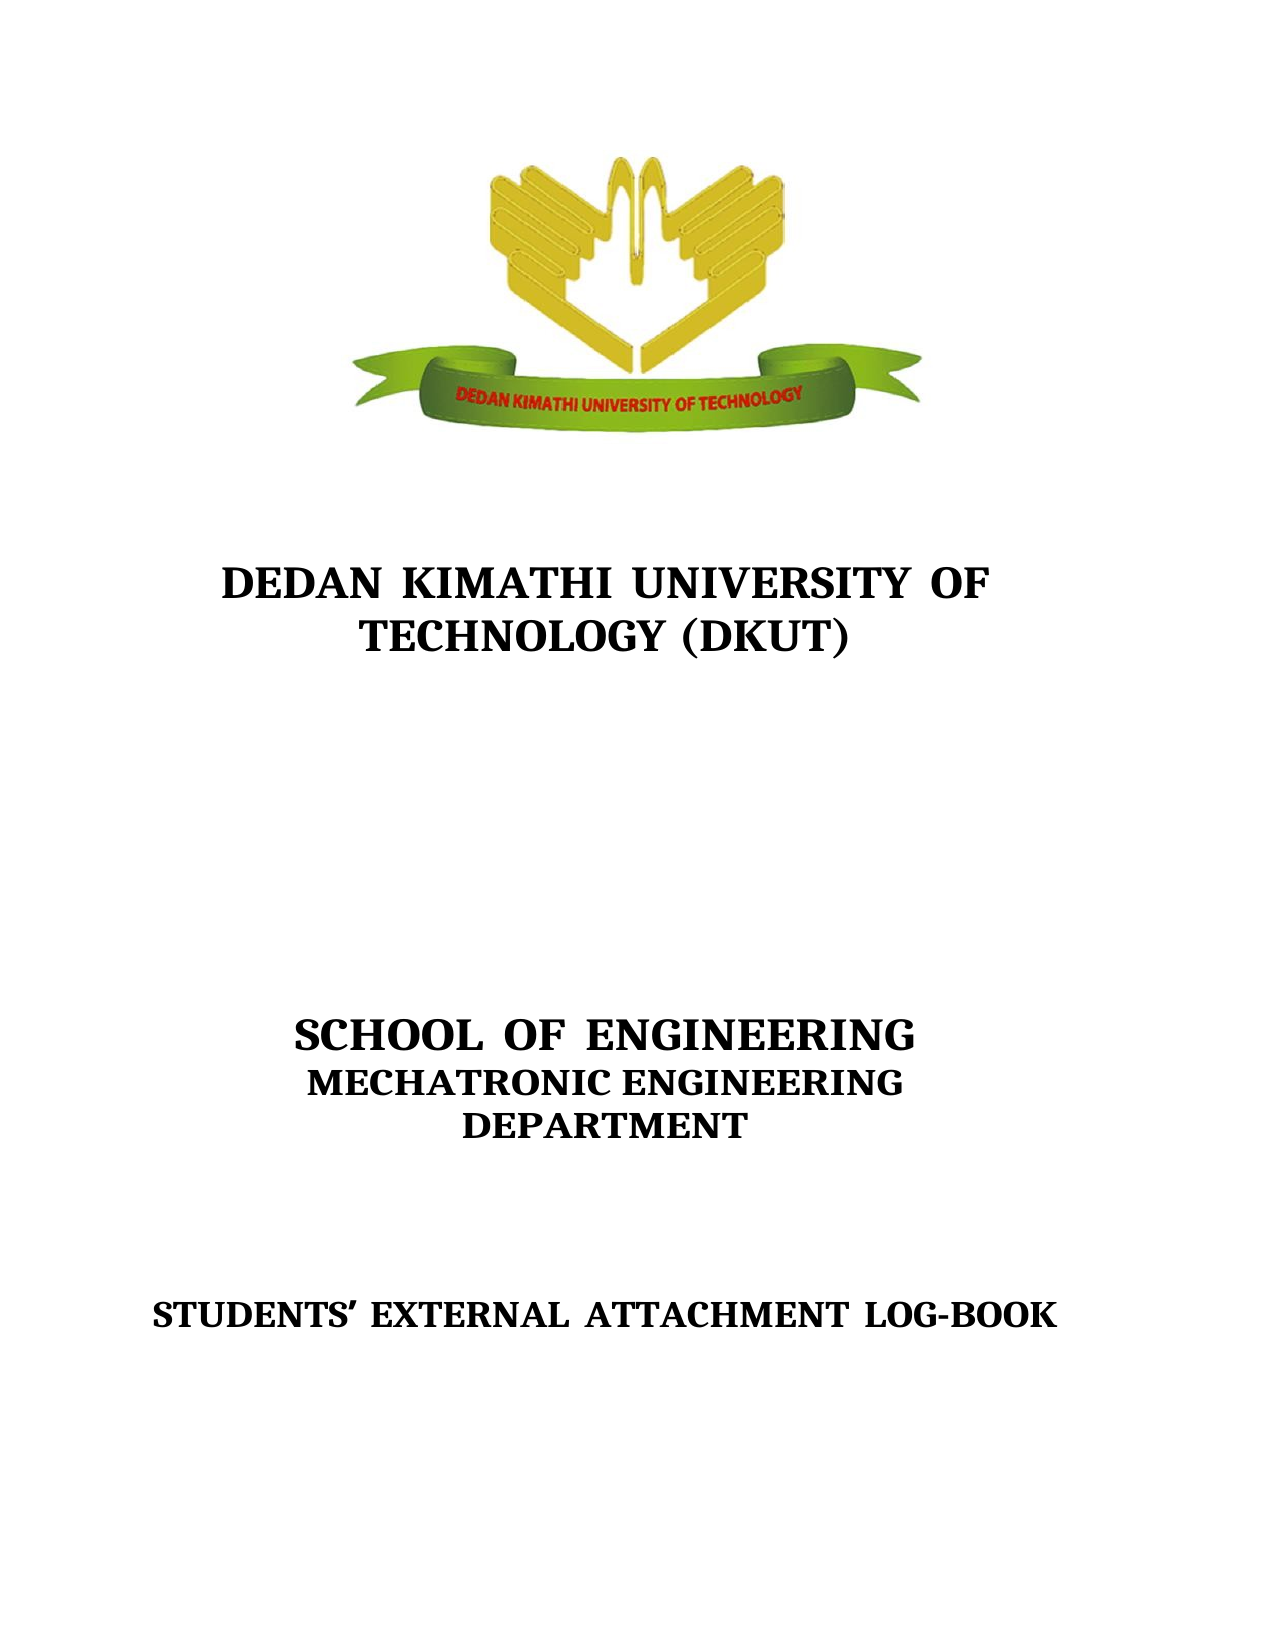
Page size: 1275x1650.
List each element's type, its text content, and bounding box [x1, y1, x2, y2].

text STUDENTS’ EXTERNAL ATTACHMENT LOG-BOOK [131, 1288, 1080, 1339]
title DEDAN KIMATHI UNIVERSITY OF TECHNOLOGY (DKUT) [212, 557, 998, 663]
picture [340, 150, 933, 444]
text SCHOOL OF ENGINEERING MECHATRONIC ENGINEERING DEPARTMENT [211, 1009, 998, 1148]
